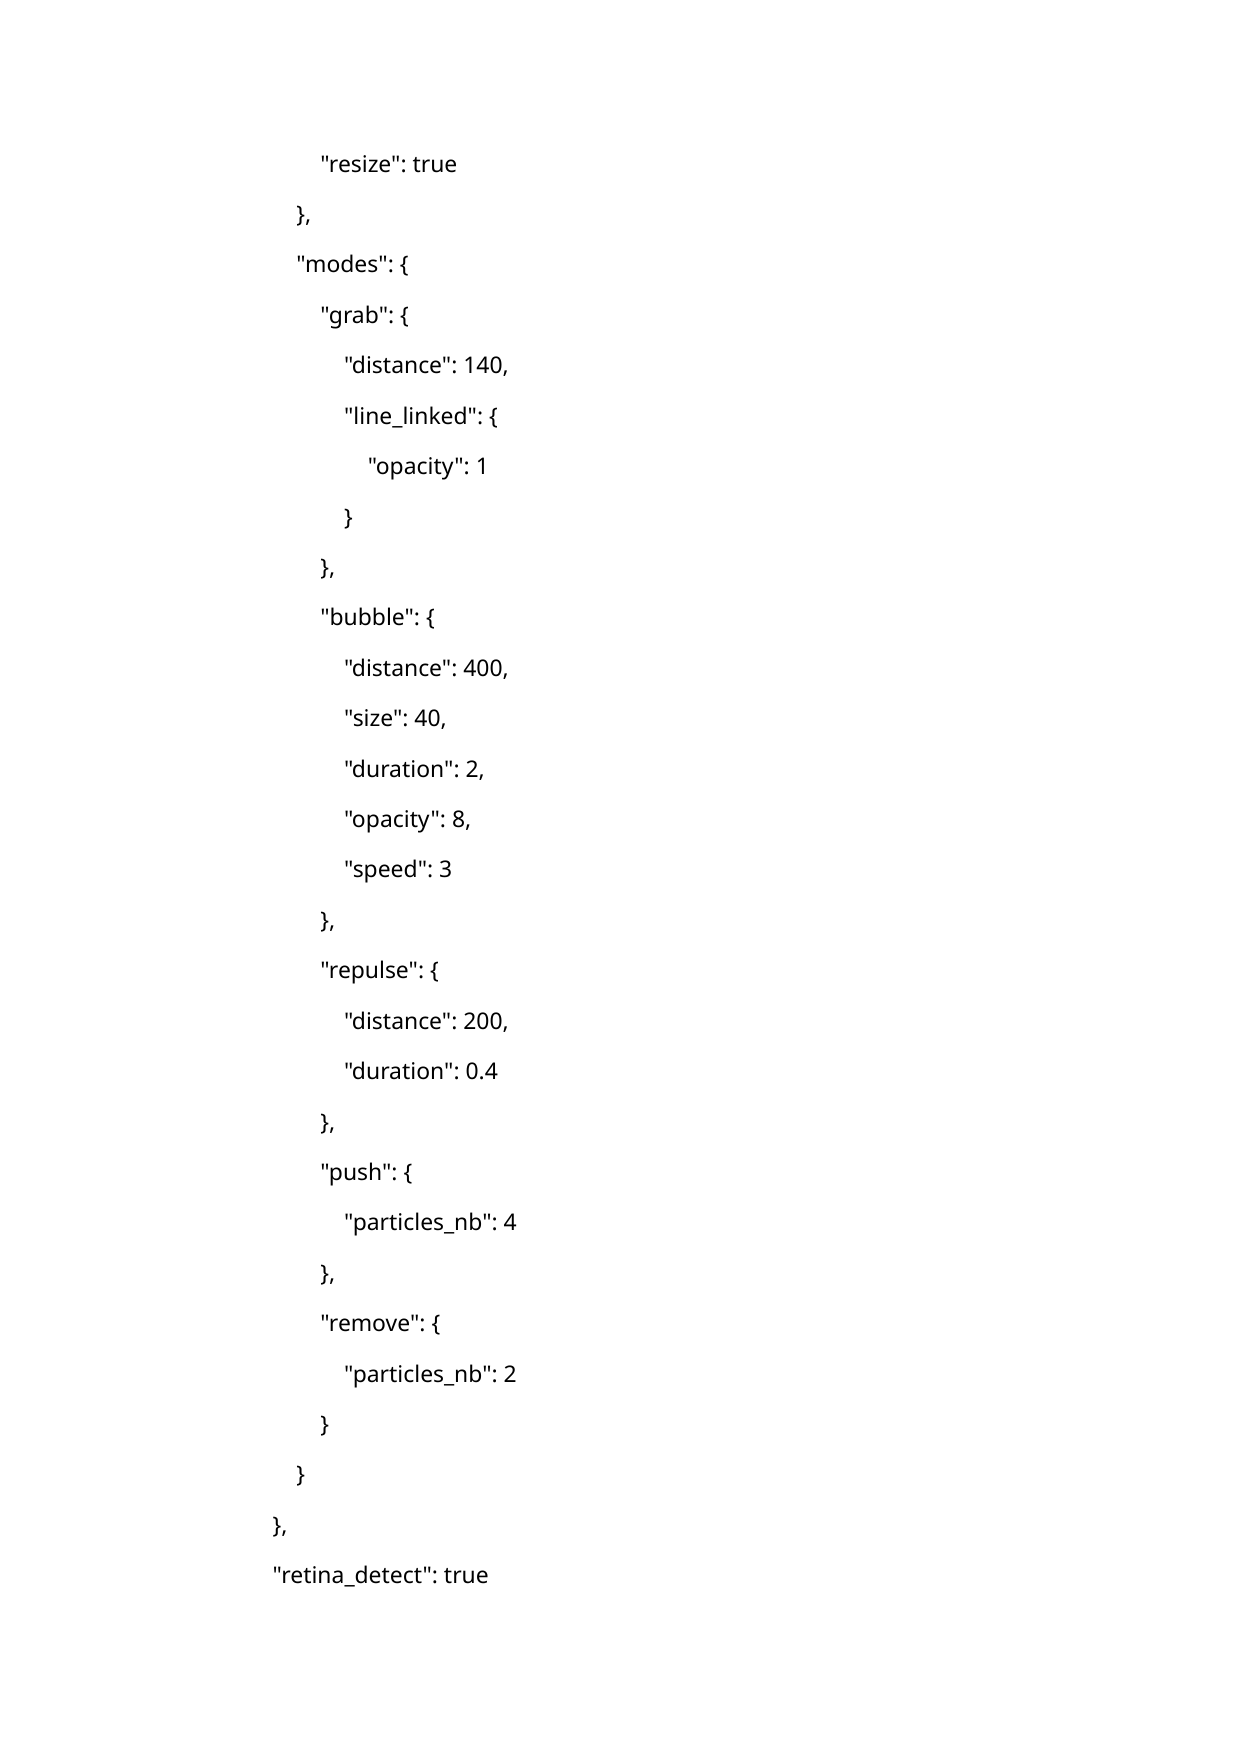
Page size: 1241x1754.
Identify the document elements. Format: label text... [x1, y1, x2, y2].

text }, [177, 1509, 1063, 1540]
text }, [177, 1257, 1063, 1288]
text }, [177, 904, 1063, 935]
text "speed": 3 [177, 853, 1063, 885]
text "modes": { [177, 248, 1063, 280]
text "distance": 200, [177, 1005, 1063, 1036]
text "duration": 0.4 [177, 1055, 1063, 1086]
text "distance": 400, [177, 652, 1063, 683]
text "grab": { [177, 299, 1063, 330]
text "particles_nb": 2 [177, 1358, 1063, 1389]
text } [177, 1458, 1063, 1490]
text "opacity": 1 [177, 450, 1063, 481]
text "remove": { [177, 1307, 1063, 1338]
text } [177, 501, 1063, 532]
text "line_linked": { [177, 400, 1063, 431]
text "size": 40, [177, 702, 1063, 733]
text }, [177, 551, 1063, 582]
text "repulse": { [177, 954, 1063, 986]
text "particles_nb": 4 [177, 1206, 1063, 1238]
text "resize": true [177, 148, 1063, 179]
text }, [177, 198, 1063, 229]
text "duration": 2, [177, 753, 1063, 784]
text "bubble": { [177, 601, 1063, 633]
text "opacity": 8, [177, 803, 1063, 834]
text "retina_detect": true [177, 1559, 1063, 1591]
text "distance": 140, [177, 349, 1063, 381]
text "push": { [177, 1156, 1063, 1187]
text } [177, 1408, 1063, 1439]
text }, [177, 1106, 1063, 1137]
